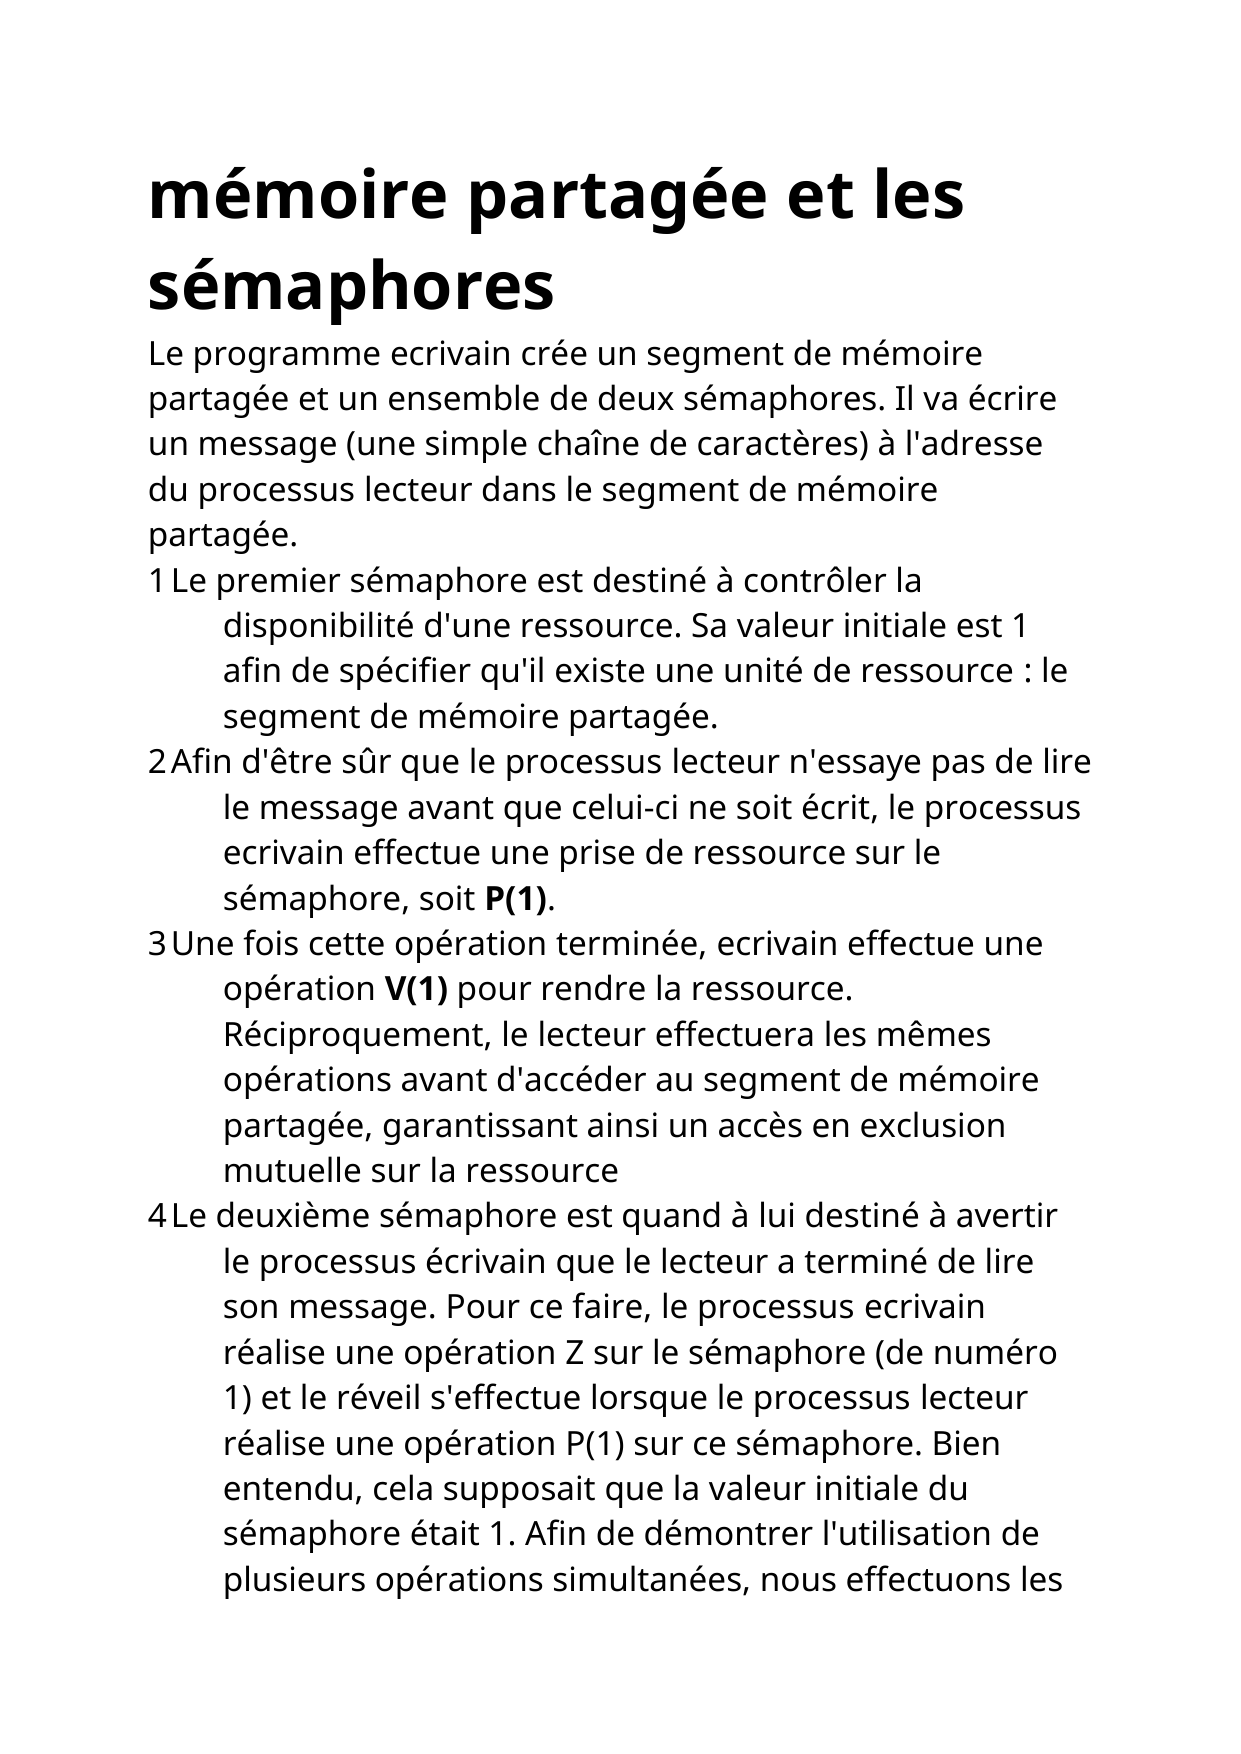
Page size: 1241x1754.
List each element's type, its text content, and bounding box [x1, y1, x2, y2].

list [148, 1192, 1093, 1601]
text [148, 148, 1093, 329]
list Le premier sémaphore est destiné à contrôler la disponibilité d'une ressource. Sa valeur initiale est 1 afin de spécifier qu'il existe une unité de ressource : le segment de mémoire partagée. [148, 556, 1093, 738]
list Afin d'être sûr que le processus lecteur n'essaye pas de lire le message avant que celui-ci ne soit écrit, le processus ecrivain effectue une prise de ressource sur le sémaphore, soit P(1). [148, 738, 1093, 920]
text Le programme ecrivain crée un segment de mémoire partagée et un ensemble de deux sémaphores. Il va écrire un message (une simple chaîne de caractères) à l'adresse du processus lecteur dans le segment de mémoire partagée. [148, 329, 1093, 556]
list Une fois cette opération terminée, ecrivain effectue une opération V(1) pour rendre la ressource. Réciproquement, le lecteur effectuera les mêmes opérations avant d'accéder au segment de mémoire partagée, garantissant ainsi un accès en exclusion mutuelle sur la ressource [148, 920, 1093, 1192]
